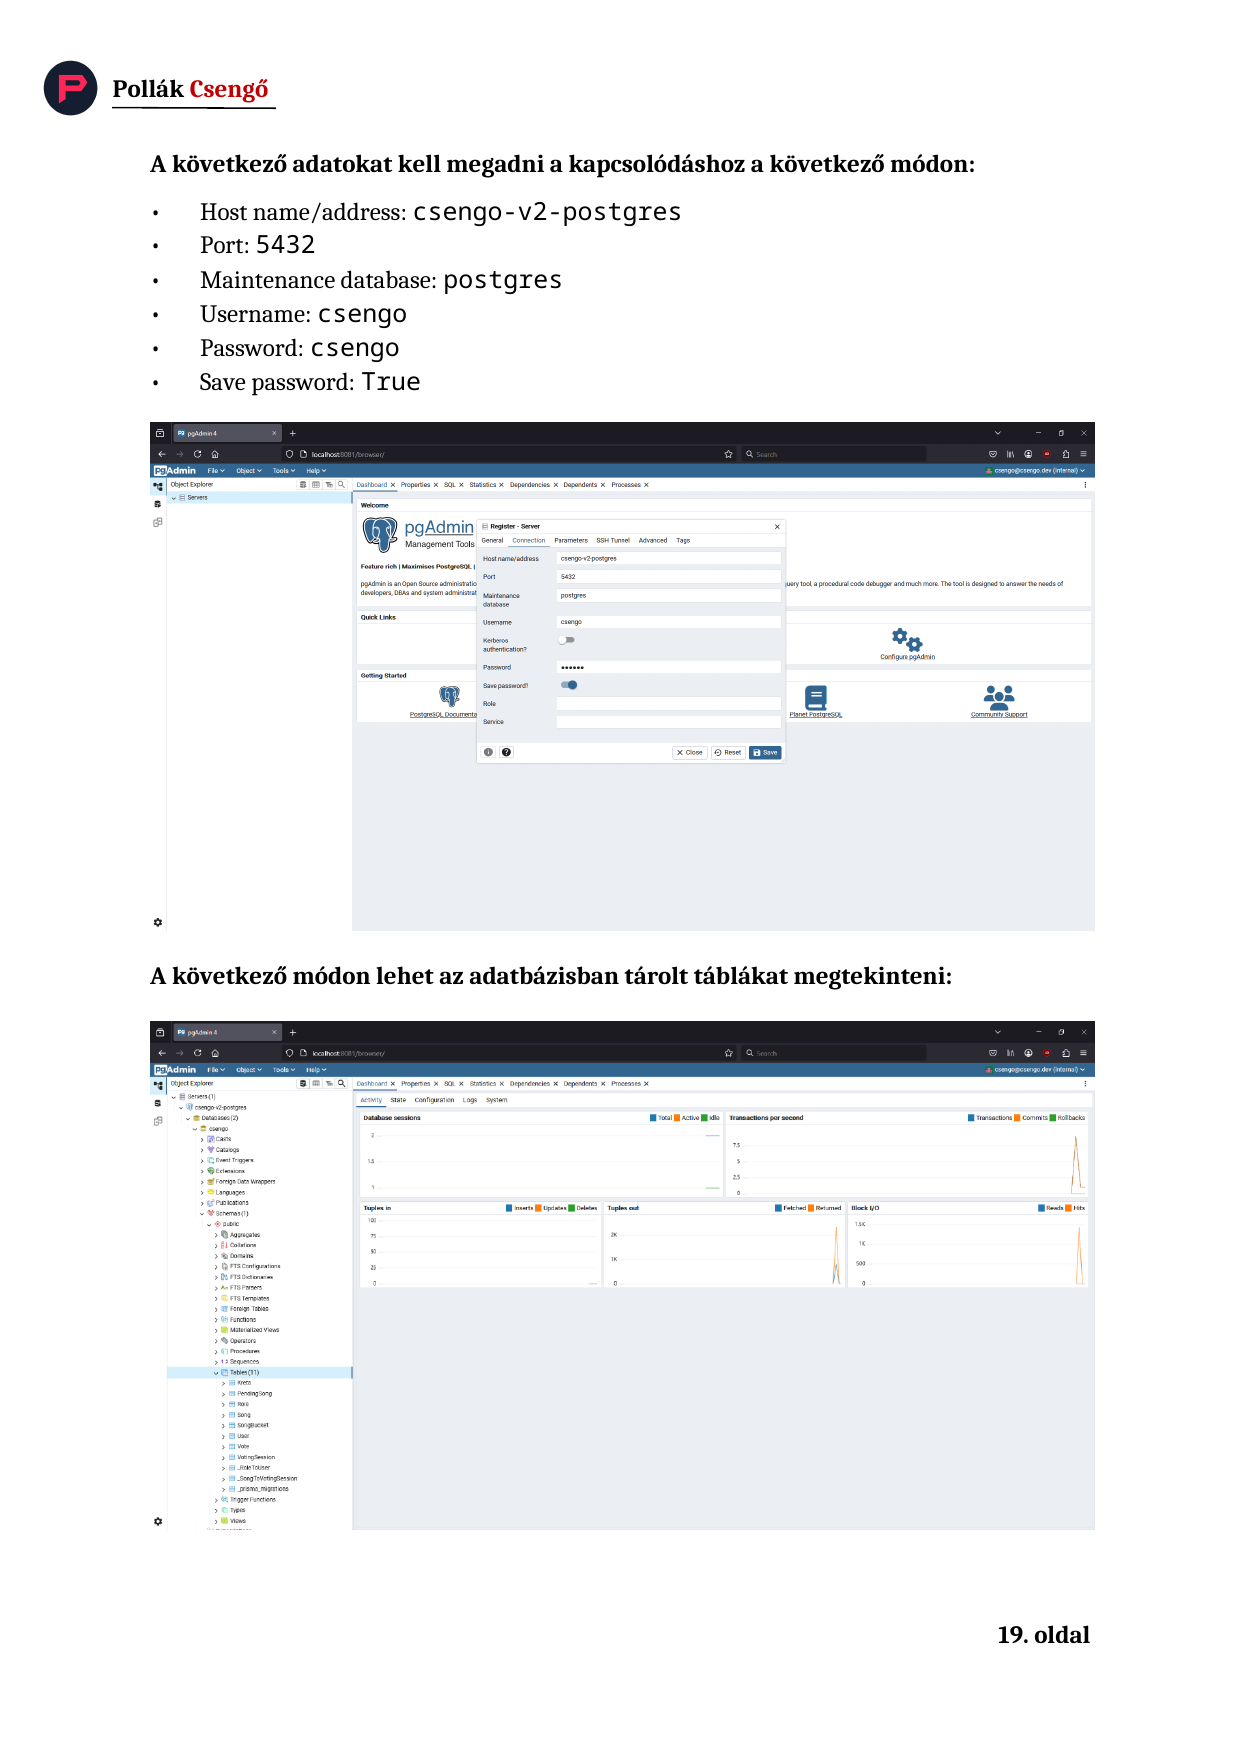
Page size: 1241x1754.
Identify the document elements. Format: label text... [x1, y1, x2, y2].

list Host name/address: csengo-v2-postgres [150, 193, 1090, 227]
list Maintenance database: postgres [150, 261, 1090, 295]
list Password: csengo [150, 329, 1090, 363]
picture [39, 56, 99, 117]
list Username: csengo [150, 295, 1090, 329]
picture [150, 1021, 1095, 1530]
list Port: 5432 [150, 227, 1090, 261]
text A következő adatokat kell megadni a kapcsolódáshoz a következő módon: [150, 150, 1090, 179]
text A következő módon lehet az adatbázisban tárolt táblákat megtekinteni: [150, 962, 1090, 990]
list Save password: True [150, 363, 1090, 397]
picture [150, 422, 1095, 931]
